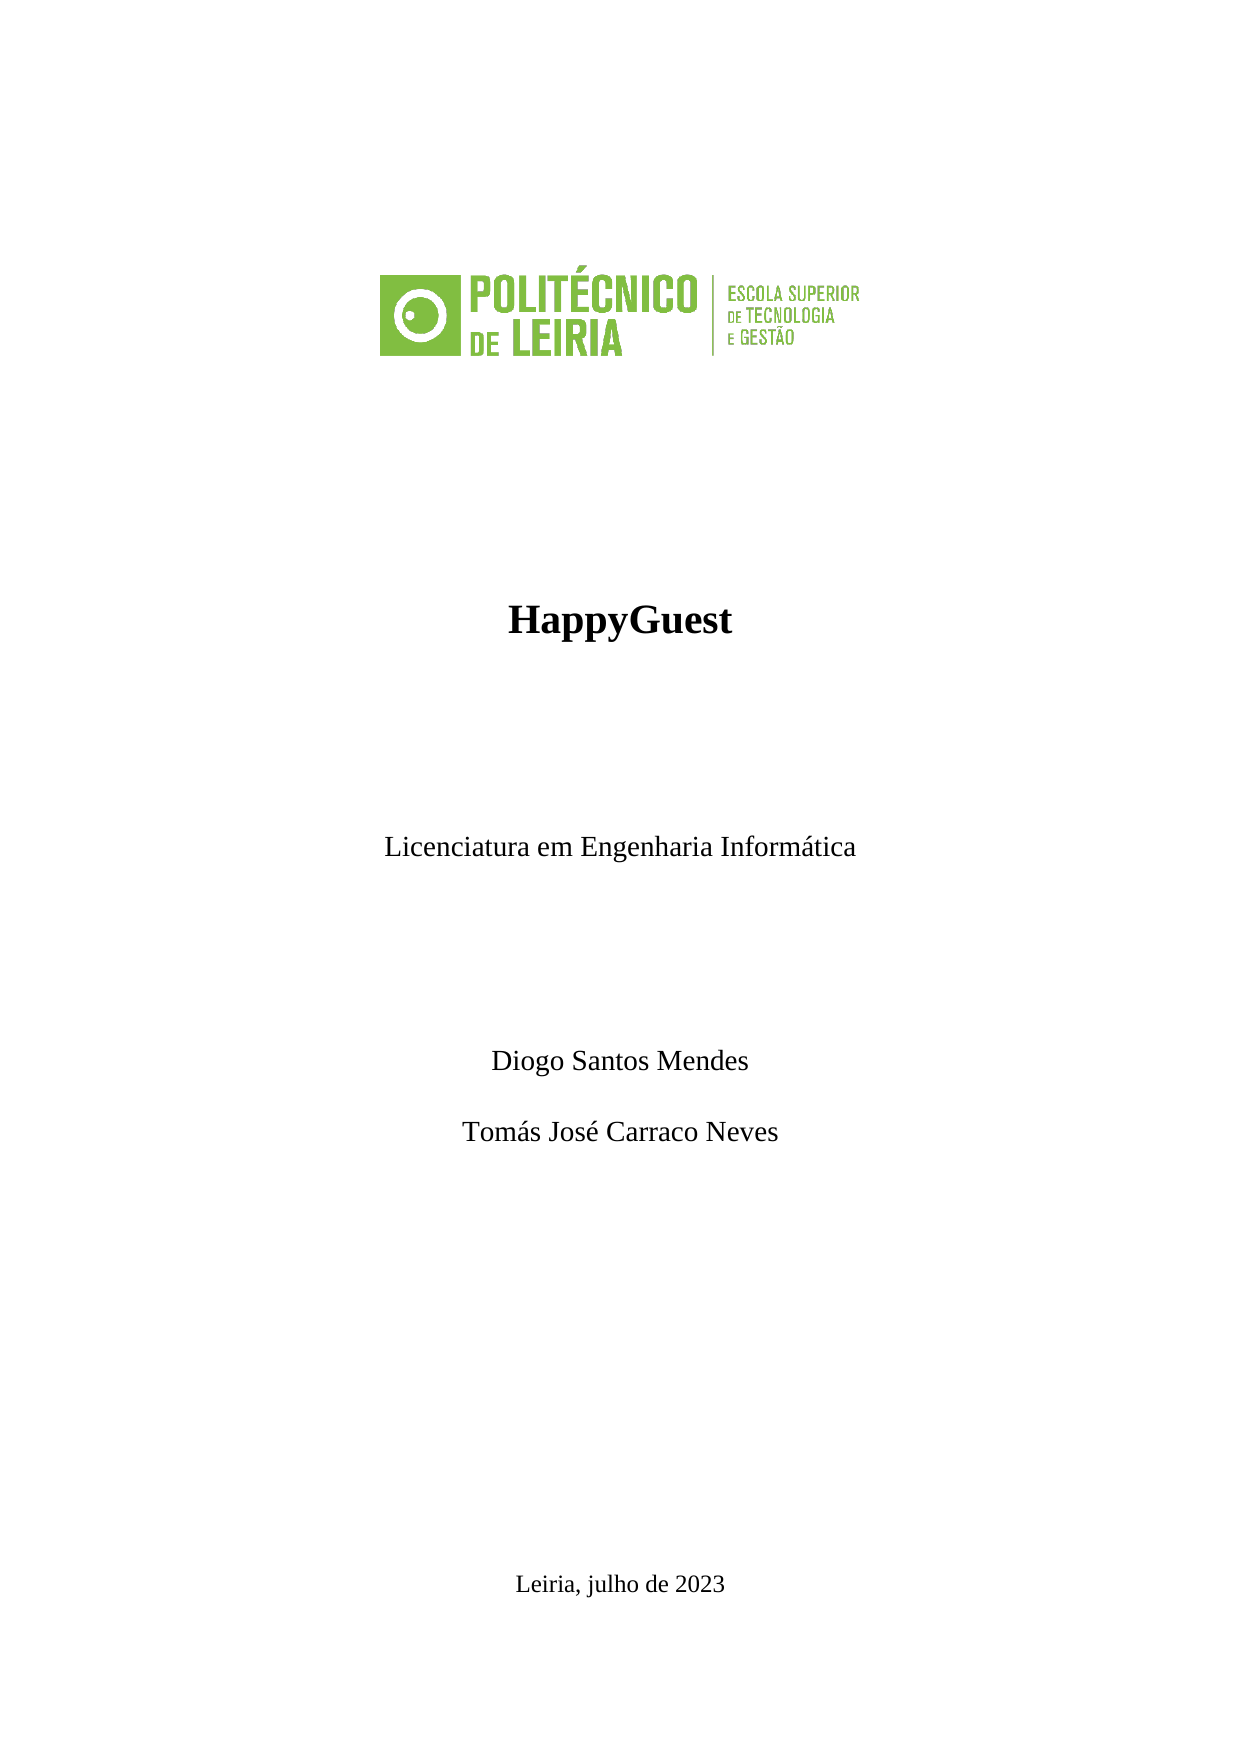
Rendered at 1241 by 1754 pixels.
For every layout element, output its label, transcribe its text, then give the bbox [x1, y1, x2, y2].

picture [343, 233, 897, 388]
text Licenciatura em Engenharia Informática [177, 829, 1063, 863]
text HappyGuest [177, 594, 1063, 642]
text Tomás José Carraco Neves [177, 1114, 1063, 1147]
text Diogo Santos Mendes [177, 1043, 1063, 1076]
text Leiria, julho de 2023 [177, 1569, 1063, 1597]
